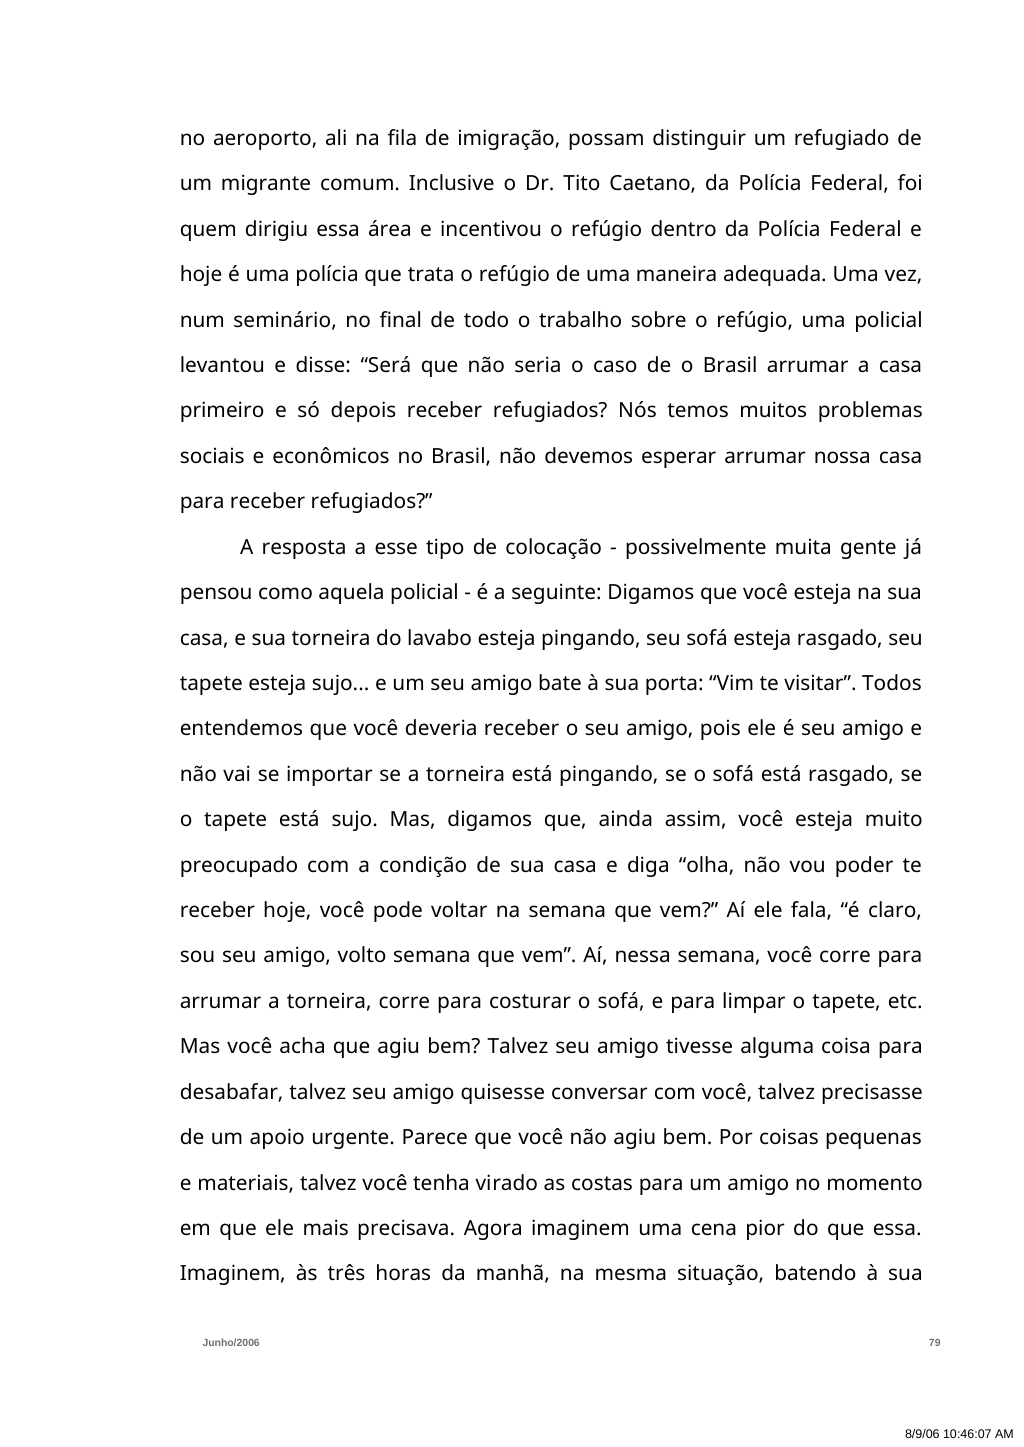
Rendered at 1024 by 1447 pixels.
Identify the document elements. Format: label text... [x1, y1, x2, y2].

text no aeroporto, ali na fila de imigração, possam distinguir um refugiado de um migrante comum. Inclusive o Dr. Tito Caetano, da Polícia Federal, foi quem dirigiu essa área e incentivou o refúgio dentro da Polícia Federal e hoje é uma polícia que trata o refúgio de uma maneira adequada. Uma vez, num seminário, no final de todo o trabalho sobre o refúgio, uma policial levantou e disse: “Será que não seria o caso de o Brasil arrumar a casa primeiro e só depois receber refugiados? Nós temos muitos problemas sociais e econômicos no Brasil, não devemos esperar arrumar nossa casa para receber refugiados?” [179, 123, 923, 515]
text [179, 532, 923, 1287]
